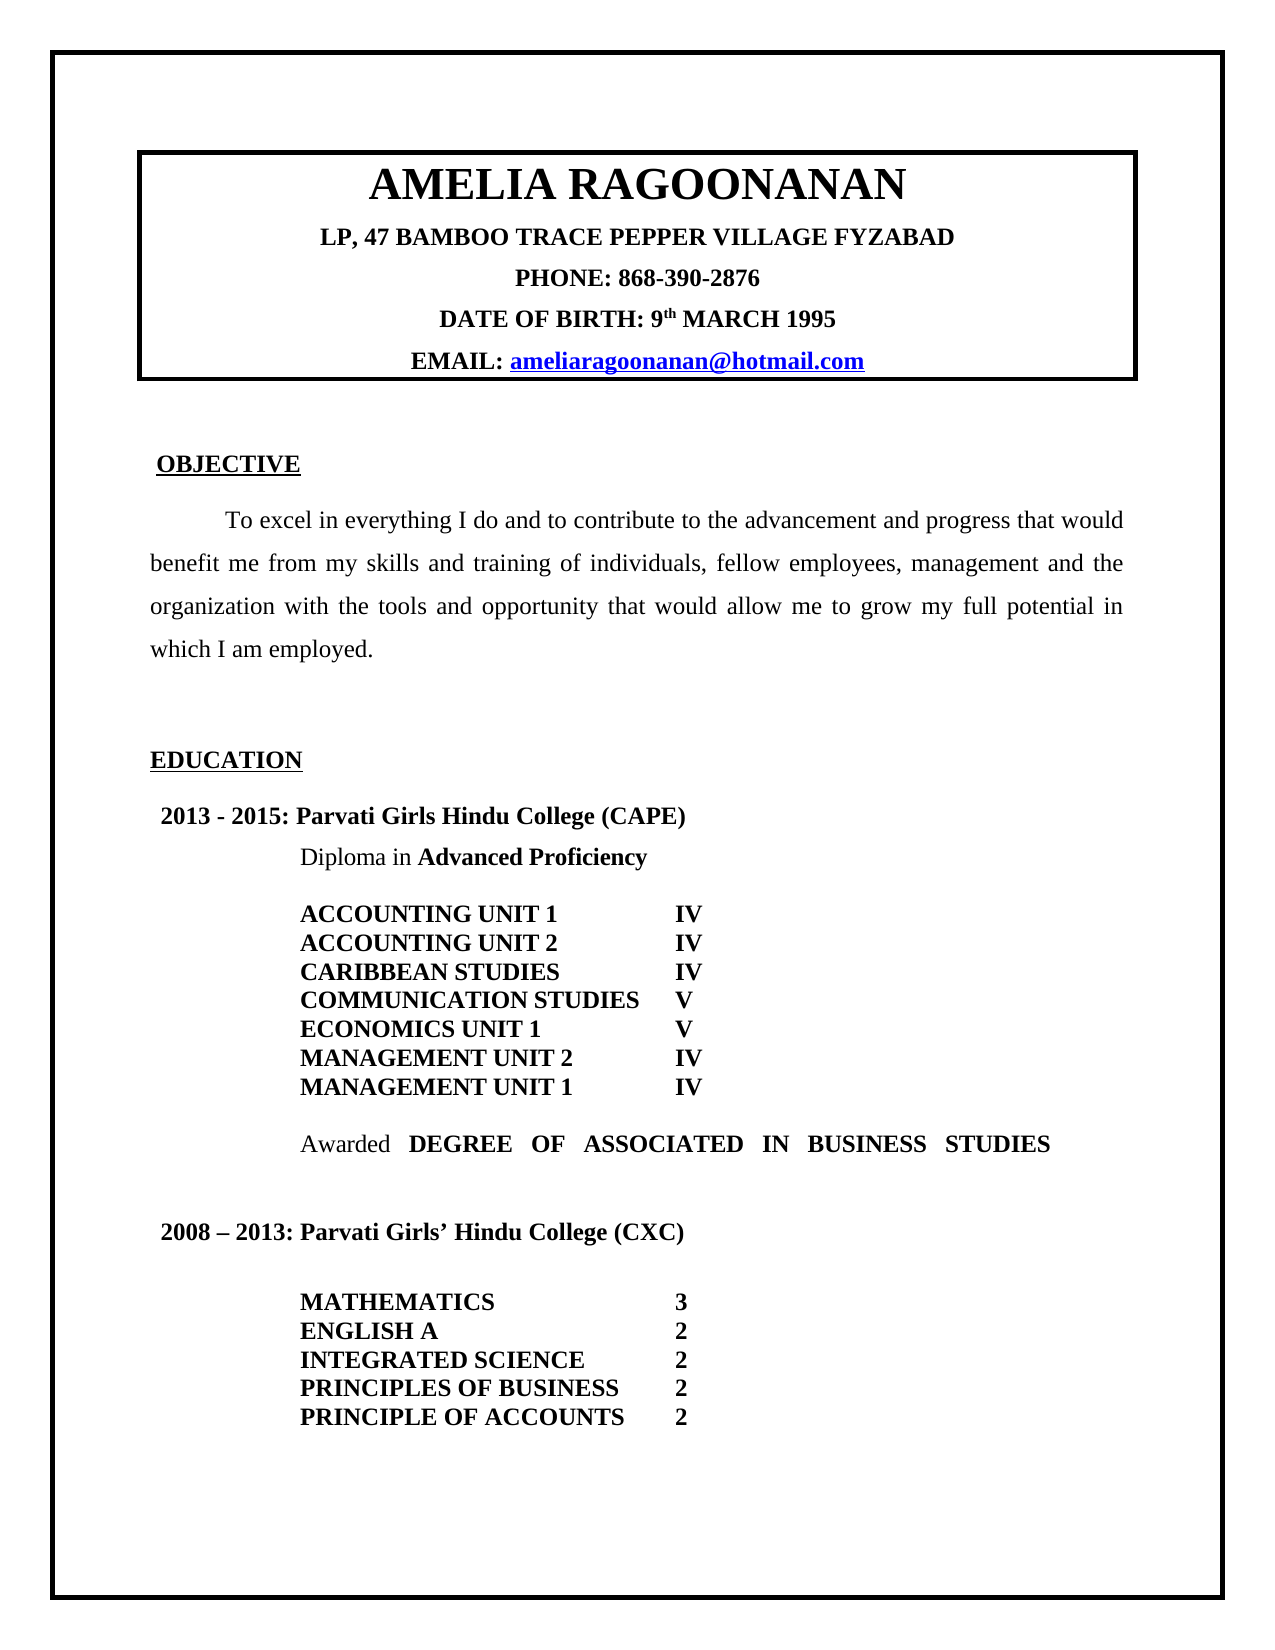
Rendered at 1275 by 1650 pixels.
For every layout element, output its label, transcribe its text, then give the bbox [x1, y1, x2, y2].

text LP, 47 BAMBOO TRACE PEPPER VILLAGE FYZABAD [142, 215, 1133, 251]
text EMAIL: ameliaragoonanan@hotmail.com [142, 339, 1133, 377]
text ECONOMICS UNIT 1 V [225, 1014, 1125, 1043]
text AMELIA RAGOONANAN [142, 155, 1133, 209]
text COMMUNICATION STUDIES V [225, 985, 1125, 1014]
text ACCOUNTING UNIT 2 IV [225, 928, 1125, 957]
text Awarded DEGREE OF ASSOCIATED IN BUSINESS STUDIES [225, 1129, 1125, 1158]
text EDUCATION [150, 746, 1125, 774]
text PHONE: 868-390-2876 [142, 256, 1133, 292]
text DATE OF BIRTH: 9th MARCH 1995 [142, 298, 1133, 333]
text OBJECTIVE [150, 449, 1125, 478]
text 2013 - 2015: Parvati Girls Hindu College (CAPE) [160, 801, 1125, 830]
text 2008 – 2013: Parvati Girls’ Hindu College (CXC) [160, 1217, 1125, 1246]
text MANAGEMENT UNIT 2 IV [225, 1043, 1125, 1072]
text MANAGEMENT UNIT 1 IV [225, 1072, 1125, 1100]
text ACCOUNTING UNIT 1 IV [225, 899, 1125, 928]
text To excel in everything I do and to contribute to the advancement and progress that would benefit me from my skills and training of individuals, fellow employees, management and the organization with the tools and opportunity that would allow me to grow my full potential in which I am employed. [150, 505, 1125, 663]
text MATHEMATICS 3 ENGLISH A 2 INTEGRATED SCIENCE 2 PRINCIPLES OF BUSINESS 2 PRINCIPLE OF ACCOUNTS 2 [300, 1287, 1125, 1431]
text Diploma in Advanced Proficiency [225, 842, 1125, 870]
text CARIBBEAN STUDIES IV [225, 957, 1125, 985]
